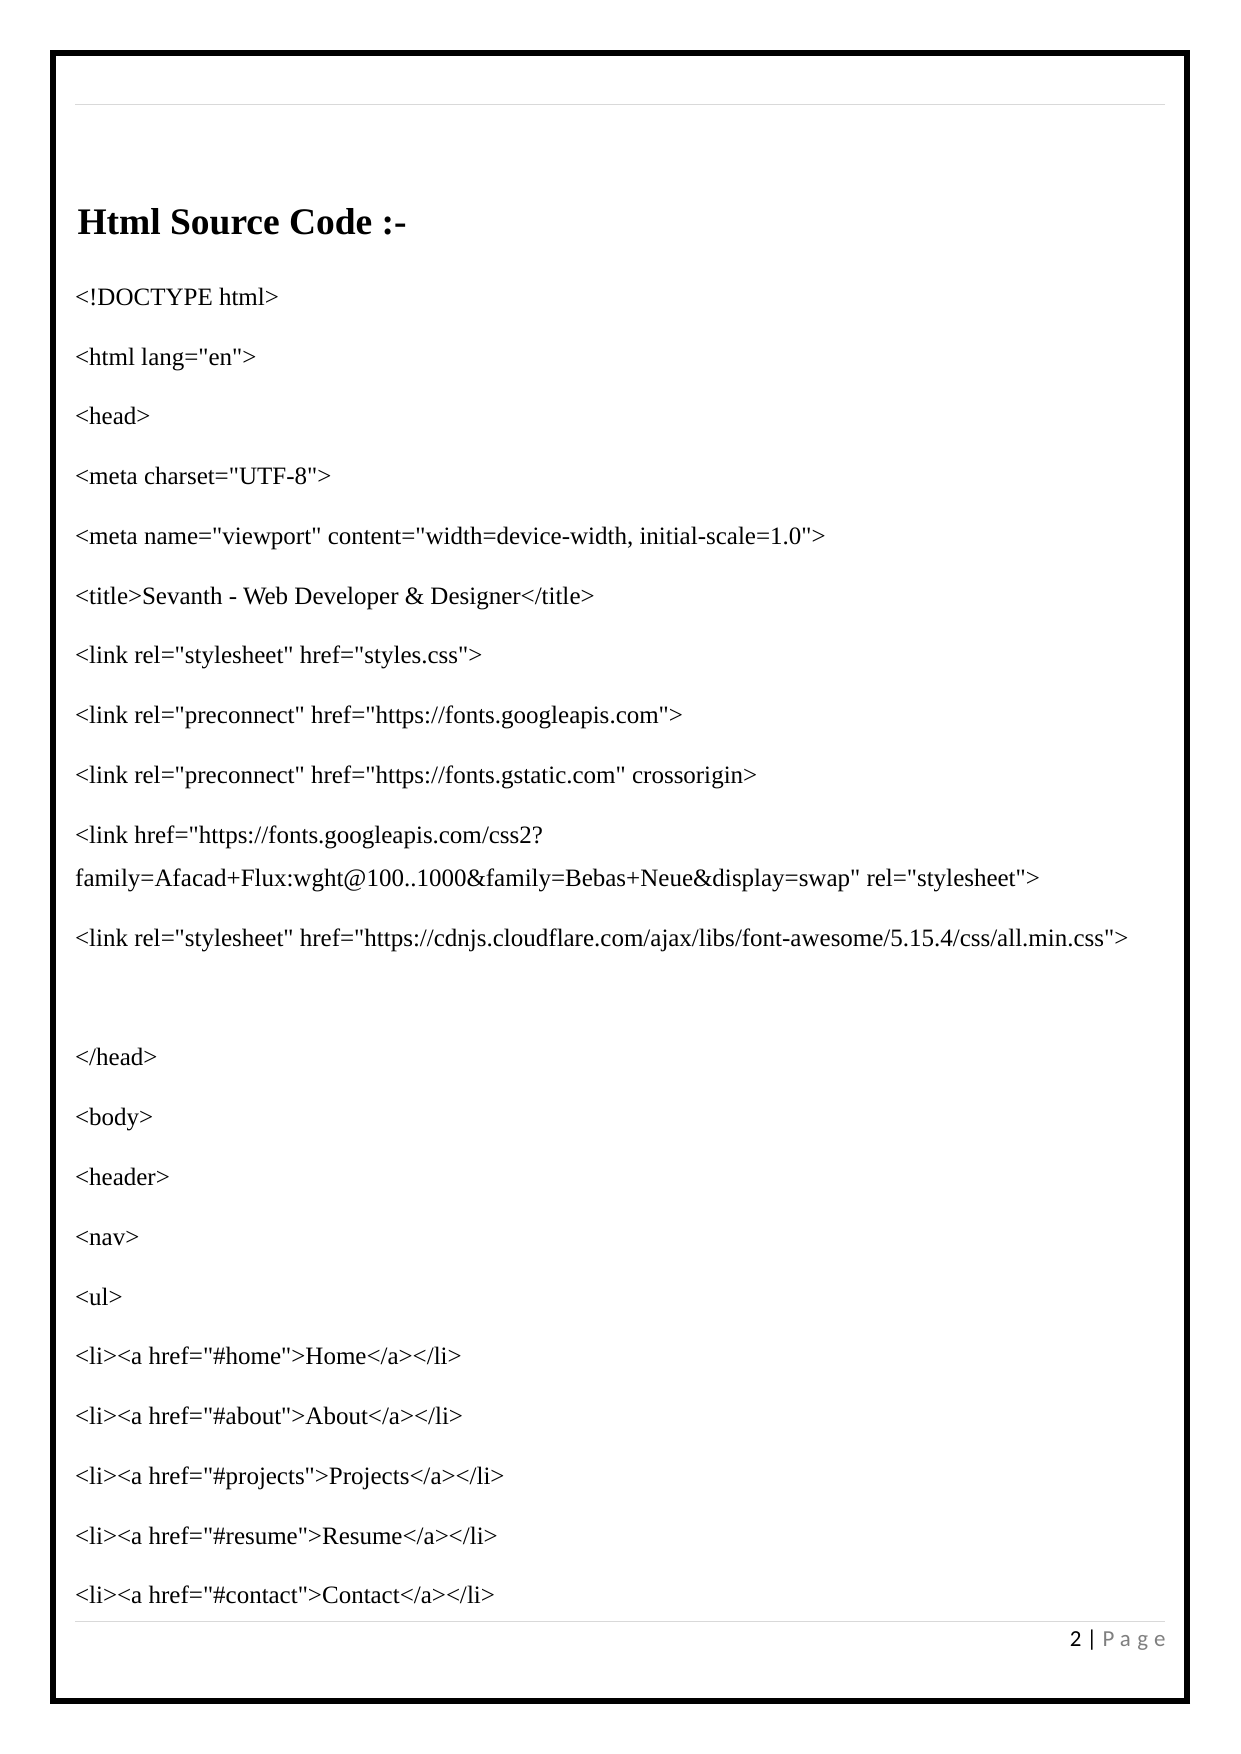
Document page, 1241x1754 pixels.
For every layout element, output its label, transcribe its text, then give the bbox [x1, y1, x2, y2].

text <li><a href="#projects">Projects</a></li> [75, 1461, 1165, 1490]
text <li><a href="#about">About</a></li> [75, 1401, 1165, 1430]
text <li><a href="#resume">Resume</a></li> [75, 1521, 1165, 1549]
text <title>Sevanth - Web Developer & Designer</title> [75, 581, 1165, 609]
text <head> [75, 401, 1165, 430]
text <header> [75, 1162, 1165, 1191]
text <body> [75, 1102, 1165, 1131]
text Html Source Code :- [60, 199, 1165, 242]
text <html lang="en"> [75, 342, 1165, 370]
text <ul> [75, 1282, 1165, 1310]
text <!DOCTYPE html> [75, 282, 1165, 311]
text <link rel="preconnect" href="https://fonts.googleapis.com"> [75, 700, 1165, 729]
text <link href="https://fonts.googleapis.com/css2?family=Afacad+Flux:wght@100..1000&family=Bebas+Neue&display=swap" rel="stylesheet"> [75, 820, 1165, 892]
text </head> [75, 1042, 1165, 1071]
text <meta name="viewport" content="width=device-width, initial-scale=1.0"> [75, 521, 1165, 550]
text <link rel="preconnect" href="https://fonts.gstatic.com" crossorigin> [75, 760, 1165, 789]
text <li><a href="#contact">Contact</a></li> [75, 1581, 1165, 1609]
text <nav> [75, 1222, 1165, 1251]
text <link rel="stylesheet" href="https://cdnjs.cloudflare.com/ajax/libs/font-awesome/5.15.4/css/all.min.css"> [75, 923, 1165, 952]
text <meta charset="UTF-8"> [75, 461, 1165, 490]
text <li><a href="#home">Home</a></li> [75, 1341, 1165, 1370]
text <link rel="stylesheet" href="styles.css"> [75, 641, 1165, 669]
